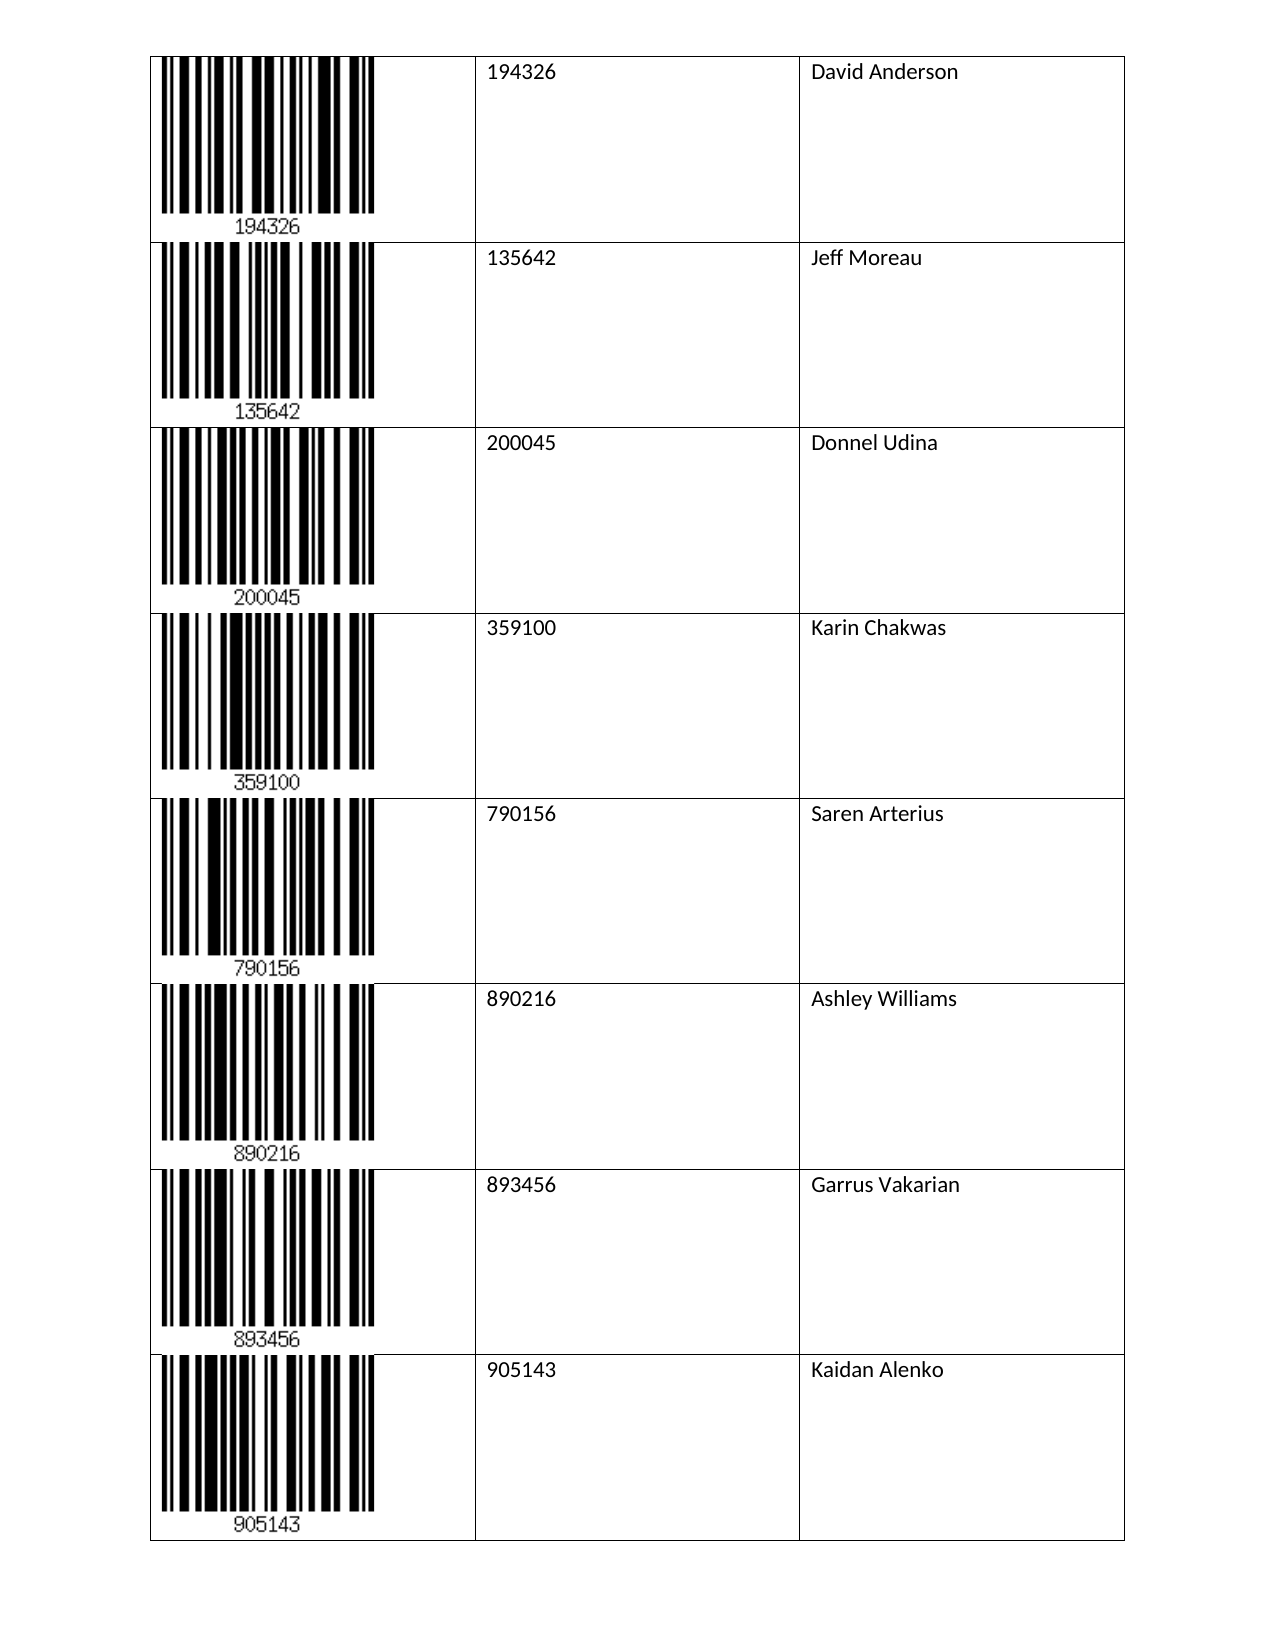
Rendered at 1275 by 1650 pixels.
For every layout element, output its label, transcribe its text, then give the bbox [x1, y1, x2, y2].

table_cell [151, 799, 161, 983]
table_cell 790156 [476, 799, 799, 983]
table_header [151, 57, 161, 242]
table_cell [151, 428, 161, 612]
table_cell [151, 614, 161, 798]
table_cell 890216 [476, 984, 799, 1169]
table_cell [151, 243, 161, 427]
table_cell 359100 [476, 614, 799, 798]
table_cell 905143 [476, 1355, 799, 1539]
table_cell Kaidan Alenko [800, 1355, 1124, 1539]
table_header 194326 [476, 57, 799, 242]
table_cell [375, 243, 475, 427]
table_cell [375, 799, 475, 983]
picture [161, 428, 375, 1540]
table_cell 893456 [476, 1170, 799, 1354]
table_cell Garrus Vakarian [800, 1170, 1124, 1354]
table_cell Donnel Udina [800, 428, 1124, 612]
table_cell 200045 [476, 428, 799, 612]
table_cell Saren Arterius [800, 799, 1124, 983]
table_cell Karin Chakwas [800, 614, 1124, 798]
table_cell [375, 428, 475, 612]
table_cell [375, 984, 475, 1169]
table_cell [151, 1170, 161, 1354]
table_cell Jeff Moreau [800, 243, 1124, 427]
table_header [375, 57, 475, 242]
table_cell [375, 1170, 475, 1354]
table_header David Anderson [800, 57, 1124, 242]
table_cell [151, 1355, 161, 1539]
table_cell [151, 984, 161, 1169]
table_cell [375, 1355, 475, 1539]
table_cell Ashley Williams [800, 984, 1124, 1169]
picture [161, 57, 375, 427]
table_cell [375, 614, 475, 798]
table_cell 135642 [476, 243, 799, 427]
